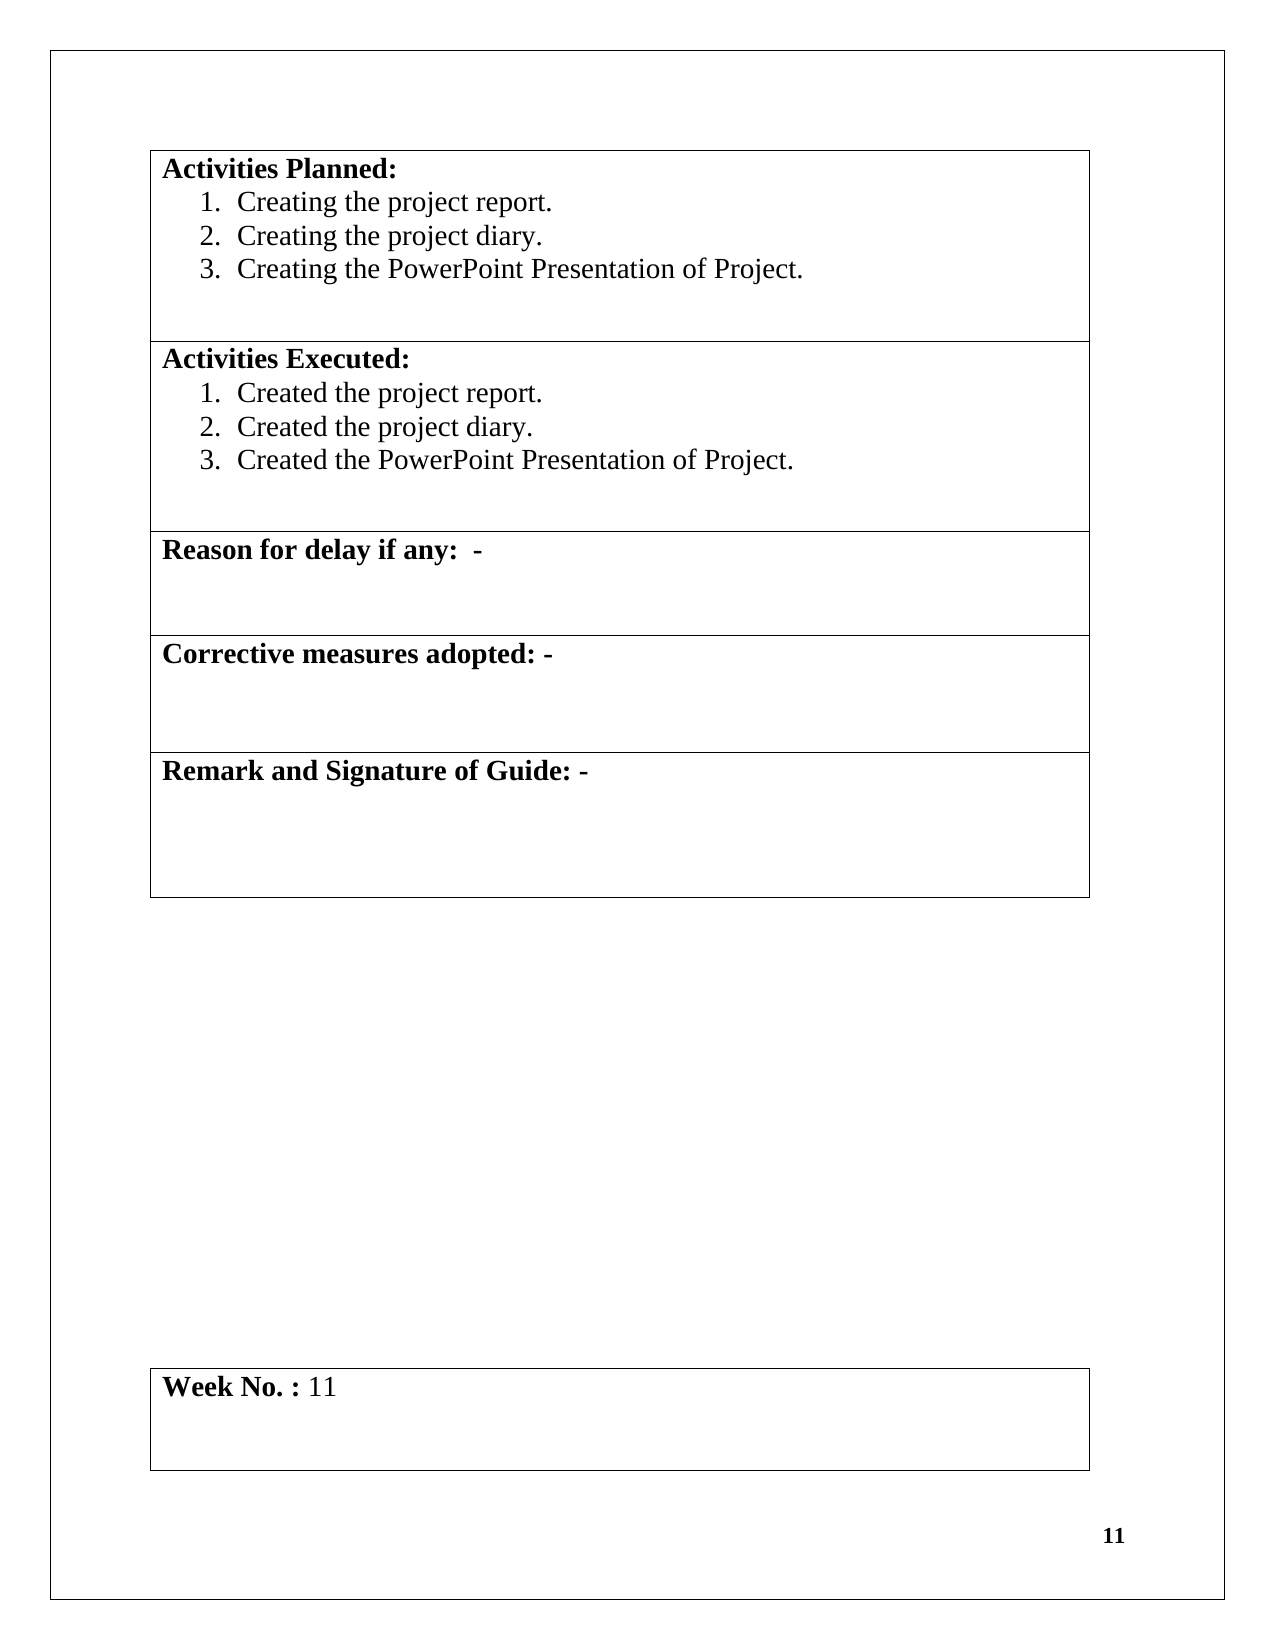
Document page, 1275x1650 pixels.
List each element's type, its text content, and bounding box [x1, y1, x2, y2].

table_cell Remark and Signature of Guide: - [151, 753, 1089, 897]
table_header Week No. : 11 [151, 1369, 1089, 1470]
table_cell Reason for delay if any: - [151, 532, 1089, 635]
table_cell Corrective measures adopted: - [151, 636, 1089, 752]
table_cell Activities Executed: Created the project report. Created the project diary. Created the PowerPoint Presentation of Project. [151, 342, 1089, 531]
table_cell Activities Planned: Creating the project report. Creating the project diary. Creating the PowerPoint Presentation of Project. [151, 151, 1089, 341]
